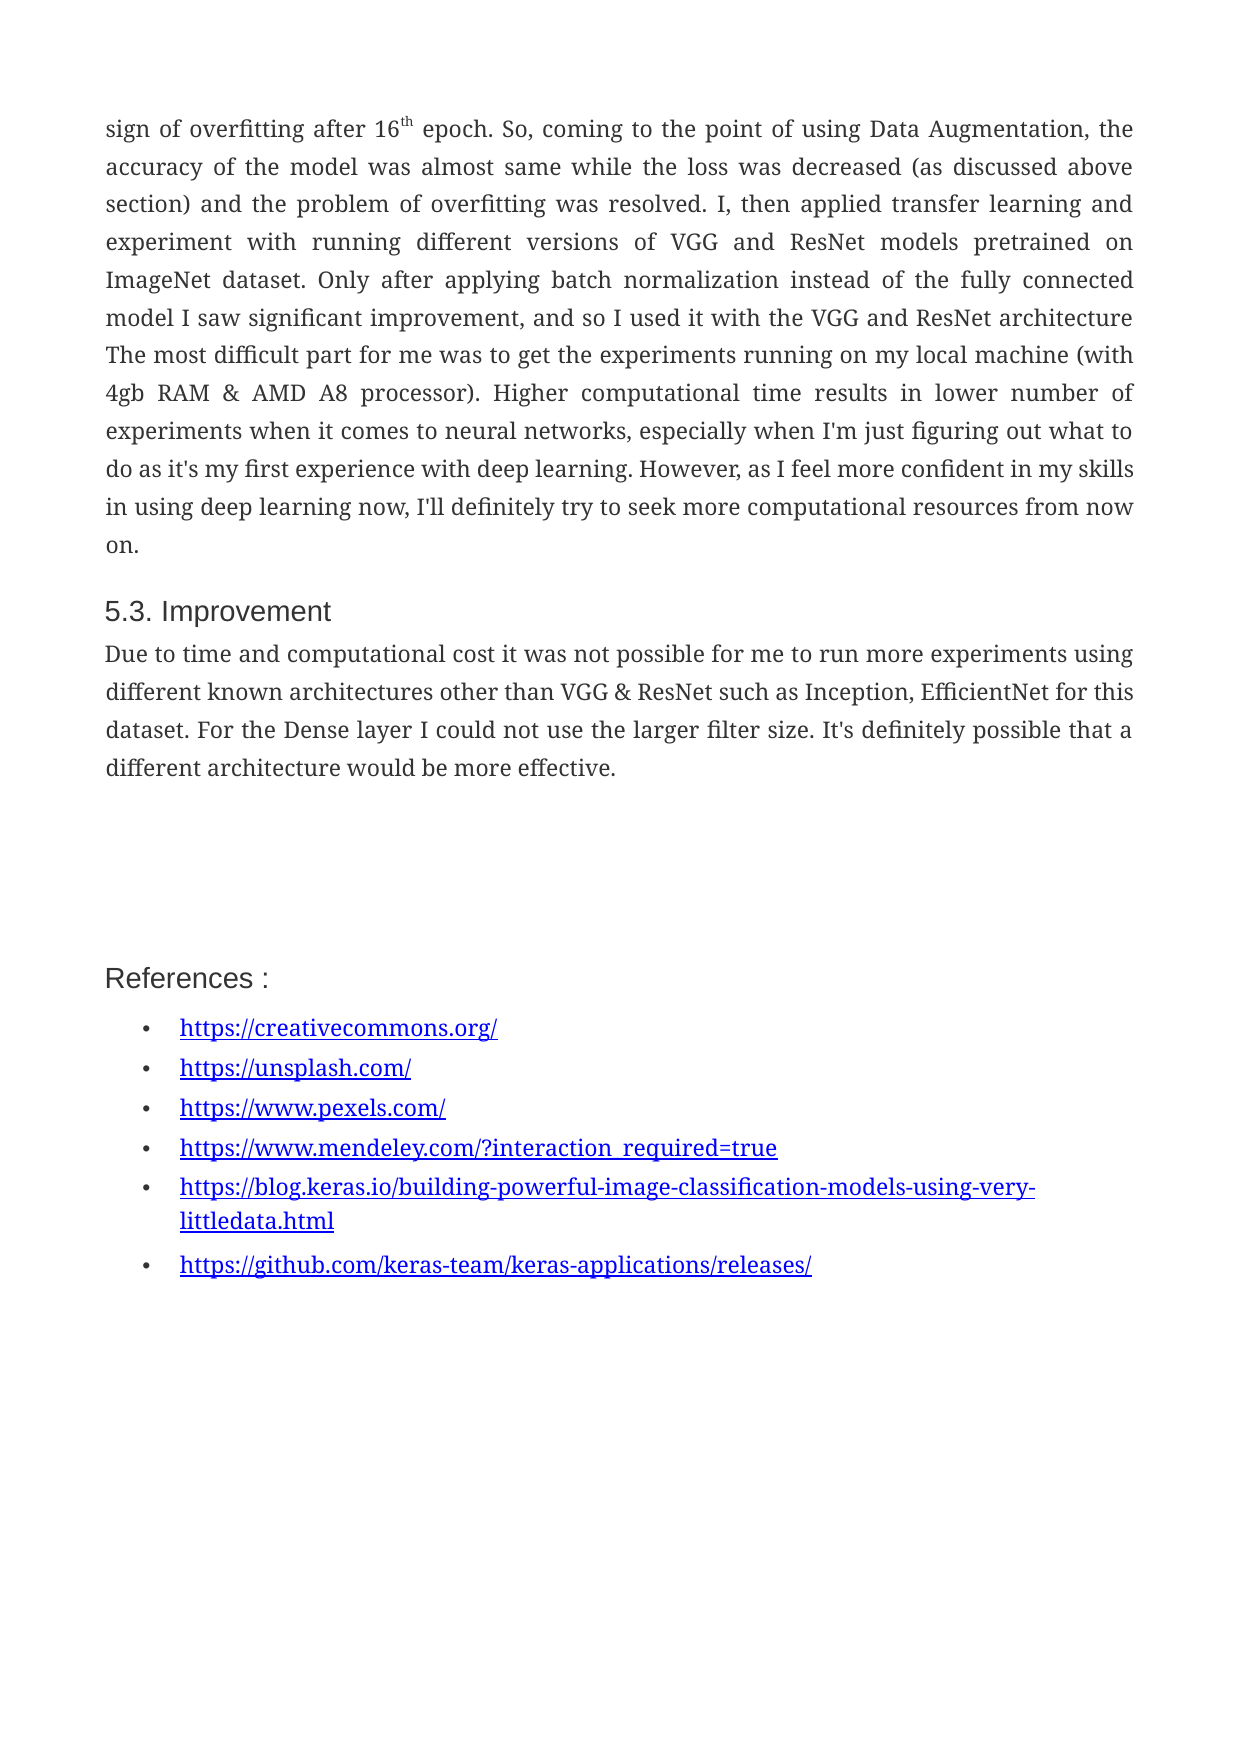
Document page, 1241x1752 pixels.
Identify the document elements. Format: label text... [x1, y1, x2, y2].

text References : [104, 961, 1168, 995]
list https://www.mendeley.com/?interaction_required=true [142, 1131, 1155, 1163]
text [104, 113, 1135, 560]
list https://github.com/keras-team/keras-applications/releases/ [142, 1248, 1155, 1280]
list https://blog.keras.io/building-powerful-image-classification-models-using-very-littledata.html [142, 1171, 1155, 1236]
list https://unsplash.com/ [142, 1052, 1155, 1083]
subtitle 5.3. Improvement [104, 594, 1134, 627]
list https://creativecommons.org/ [142, 1012, 1155, 1043]
list https://www.pexels.com/ [142, 1092, 1155, 1123]
text Due to time and computational cost it was not possible for me to run more experiments using different known architectures other than VGG & ResNet such as Inception, EfficientNet for this dataset. For the Dense layer I could not use the larger filter size. It's definitely possible that a different architecture would be more effective. [104, 638, 1135, 783]
